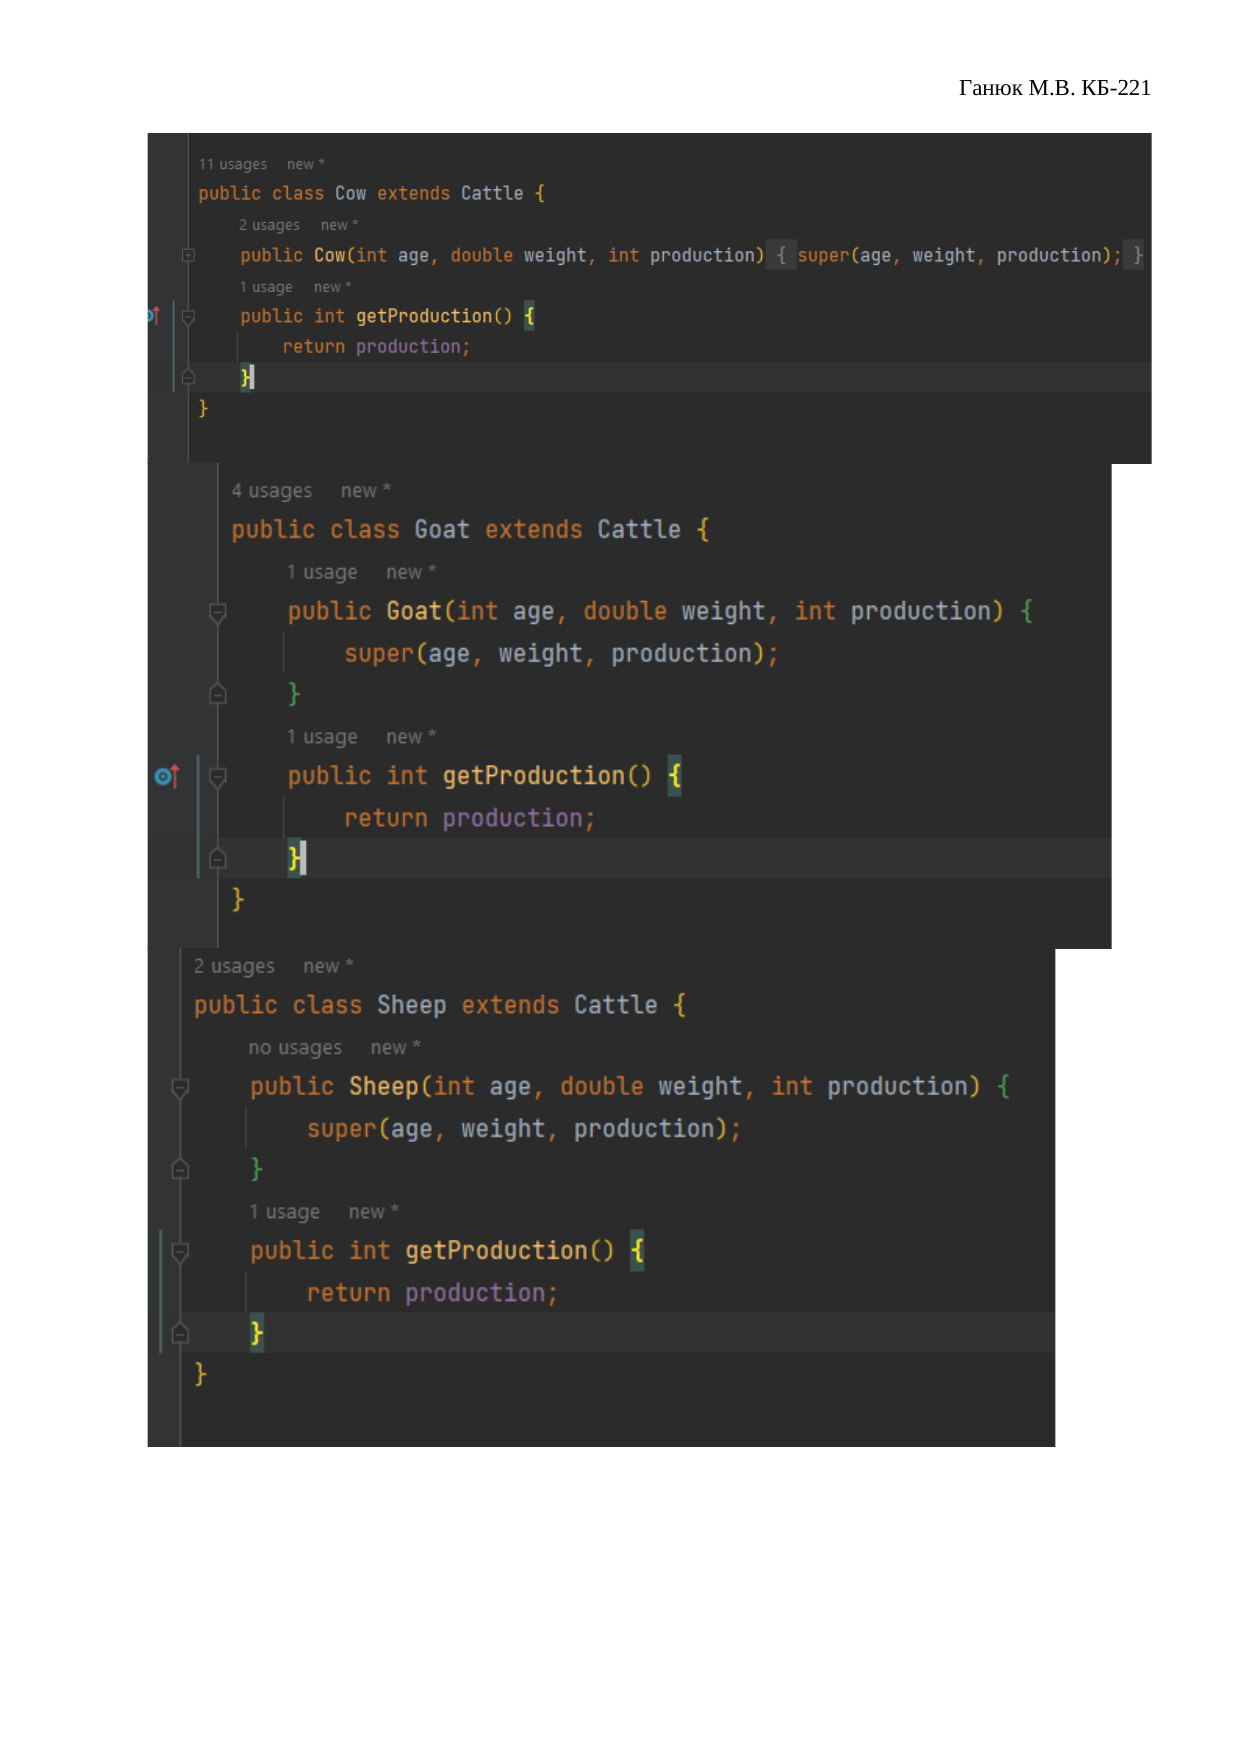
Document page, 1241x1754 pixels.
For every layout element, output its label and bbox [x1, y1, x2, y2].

picture [147, 133, 1152, 1447]
